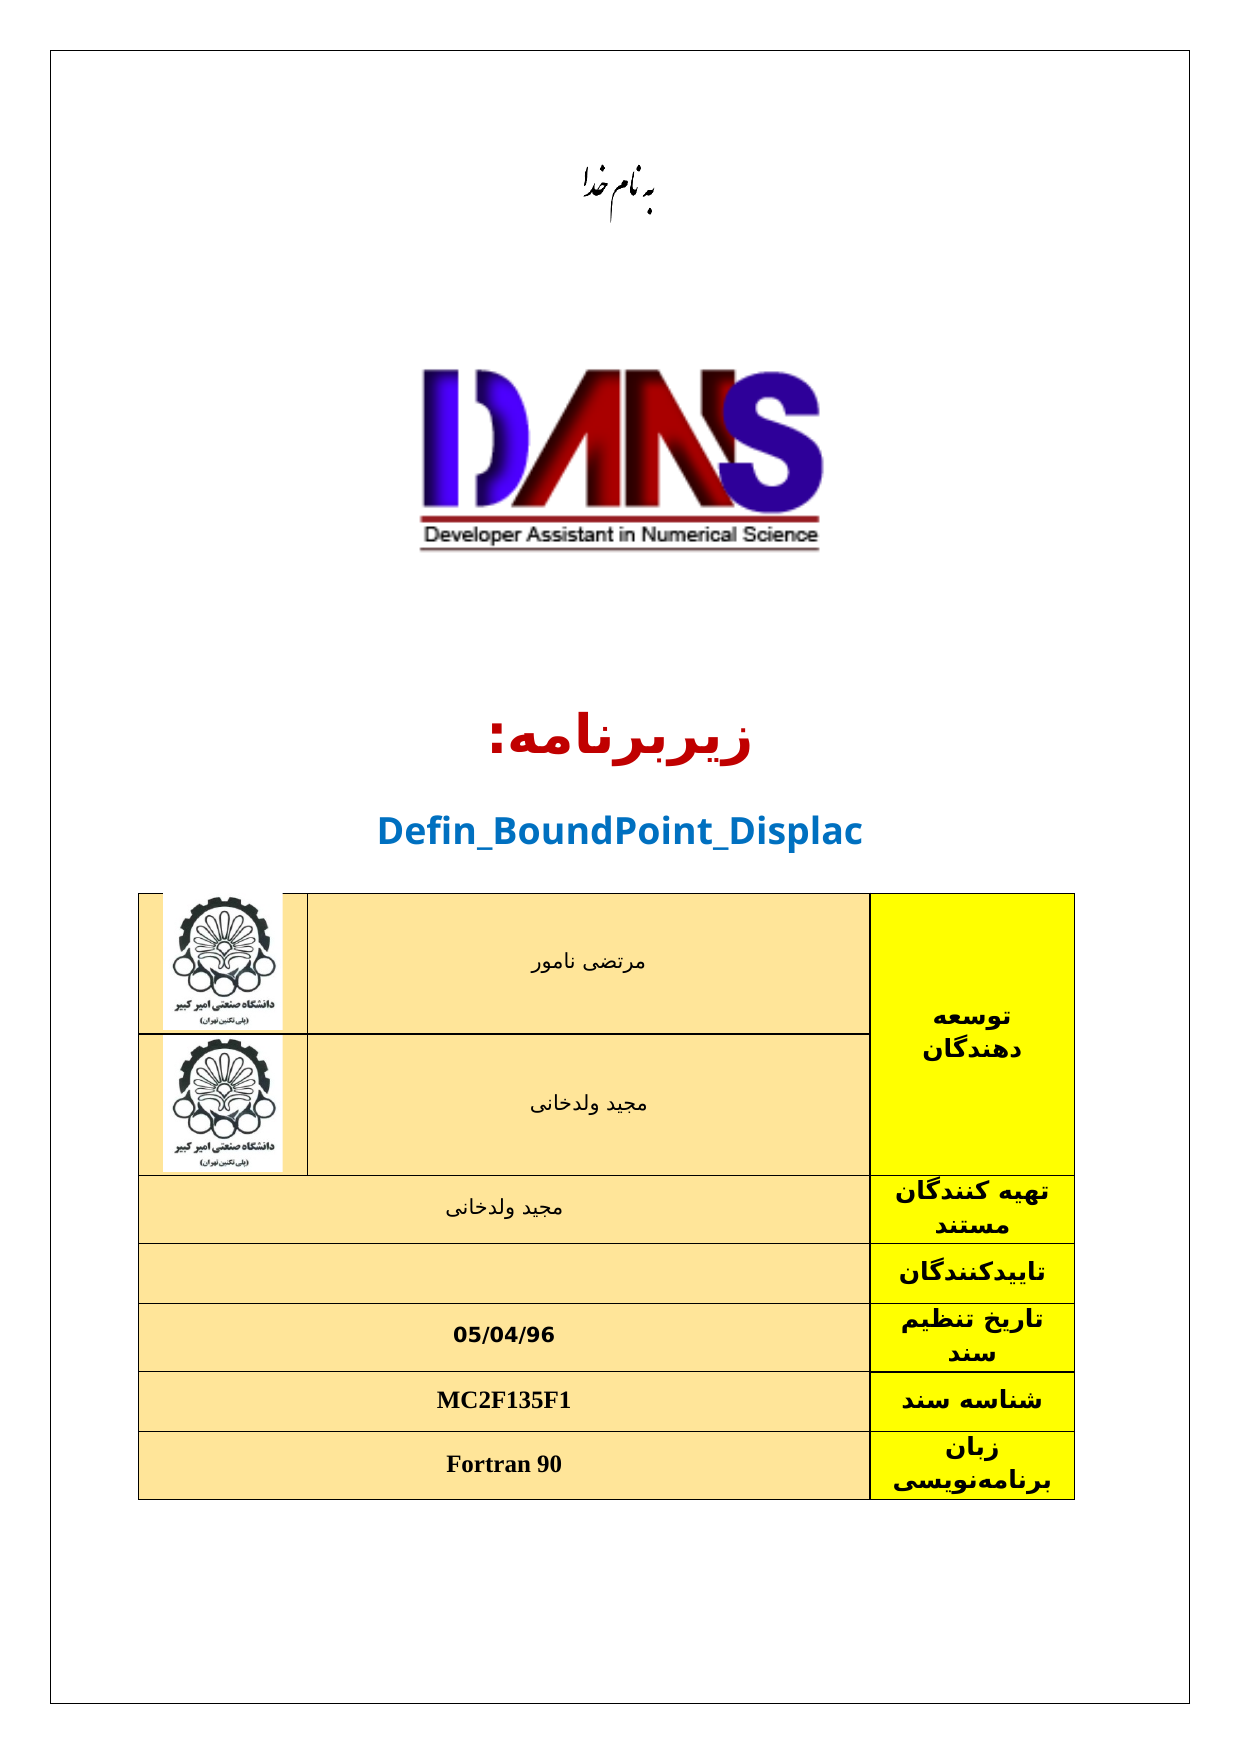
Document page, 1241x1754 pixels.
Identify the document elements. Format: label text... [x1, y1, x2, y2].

table_header [139, 894, 307, 1033]
picture [163, 893, 283, 1030]
table_cell [139, 1035, 307, 1175]
table_cell مجید ولدخانی [308, 1035, 869, 1175]
table_cell تاییدکنندگان [871, 1244, 1074, 1303]
table_cell تهیه کنندگان مستند [871, 1176, 1074, 1243]
table_cell Fortran 90 [139, 1432, 869, 1499]
table_cell شناسه سند [871, 1373, 1074, 1431]
table_header توسعه دهندگان [871, 894, 1074, 1175]
table_cell [139, 1244, 869, 1303]
table_header مرتضی نامور [308, 894, 869, 1033]
picture [573, 150, 667, 226]
table_cell 05/04/96 [139, 1304, 869, 1371]
picture [399, 356, 841, 572]
picture [163, 1035, 283, 1172]
table_cell تاریخ تنظیم سند [871, 1304, 1074, 1371]
table_cell مجید ولدخانی [139, 1176, 869, 1243]
table_cell MC2F135F1 [139, 1372, 869, 1431]
text زیربرنامه: [150, 703, 1090, 766]
table_cell زبان برنامه‌نویسی [871, 1432, 1074, 1499]
text Defin_BoundPoint_Displac [150, 805, 1090, 856]
